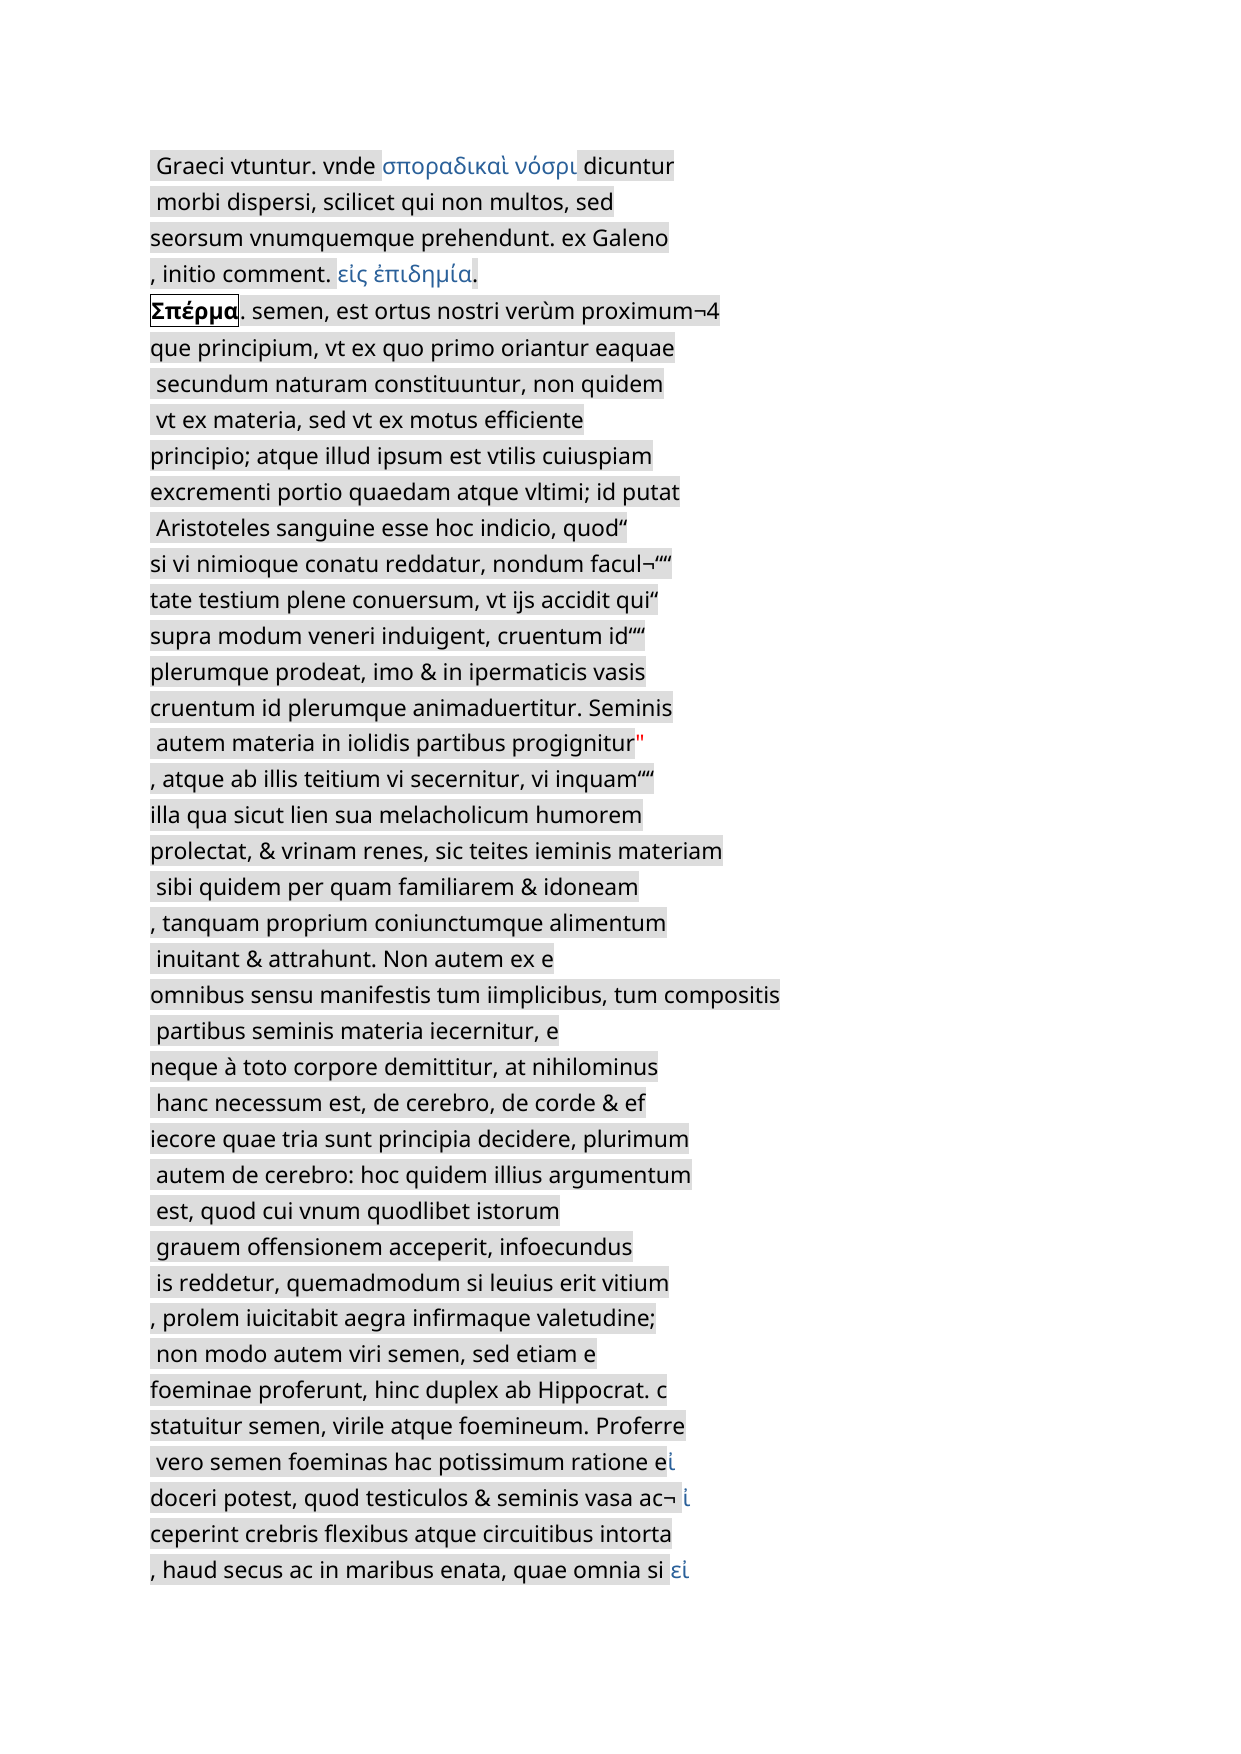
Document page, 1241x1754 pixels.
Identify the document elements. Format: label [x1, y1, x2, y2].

text [150, 150, 1090, 1585]
